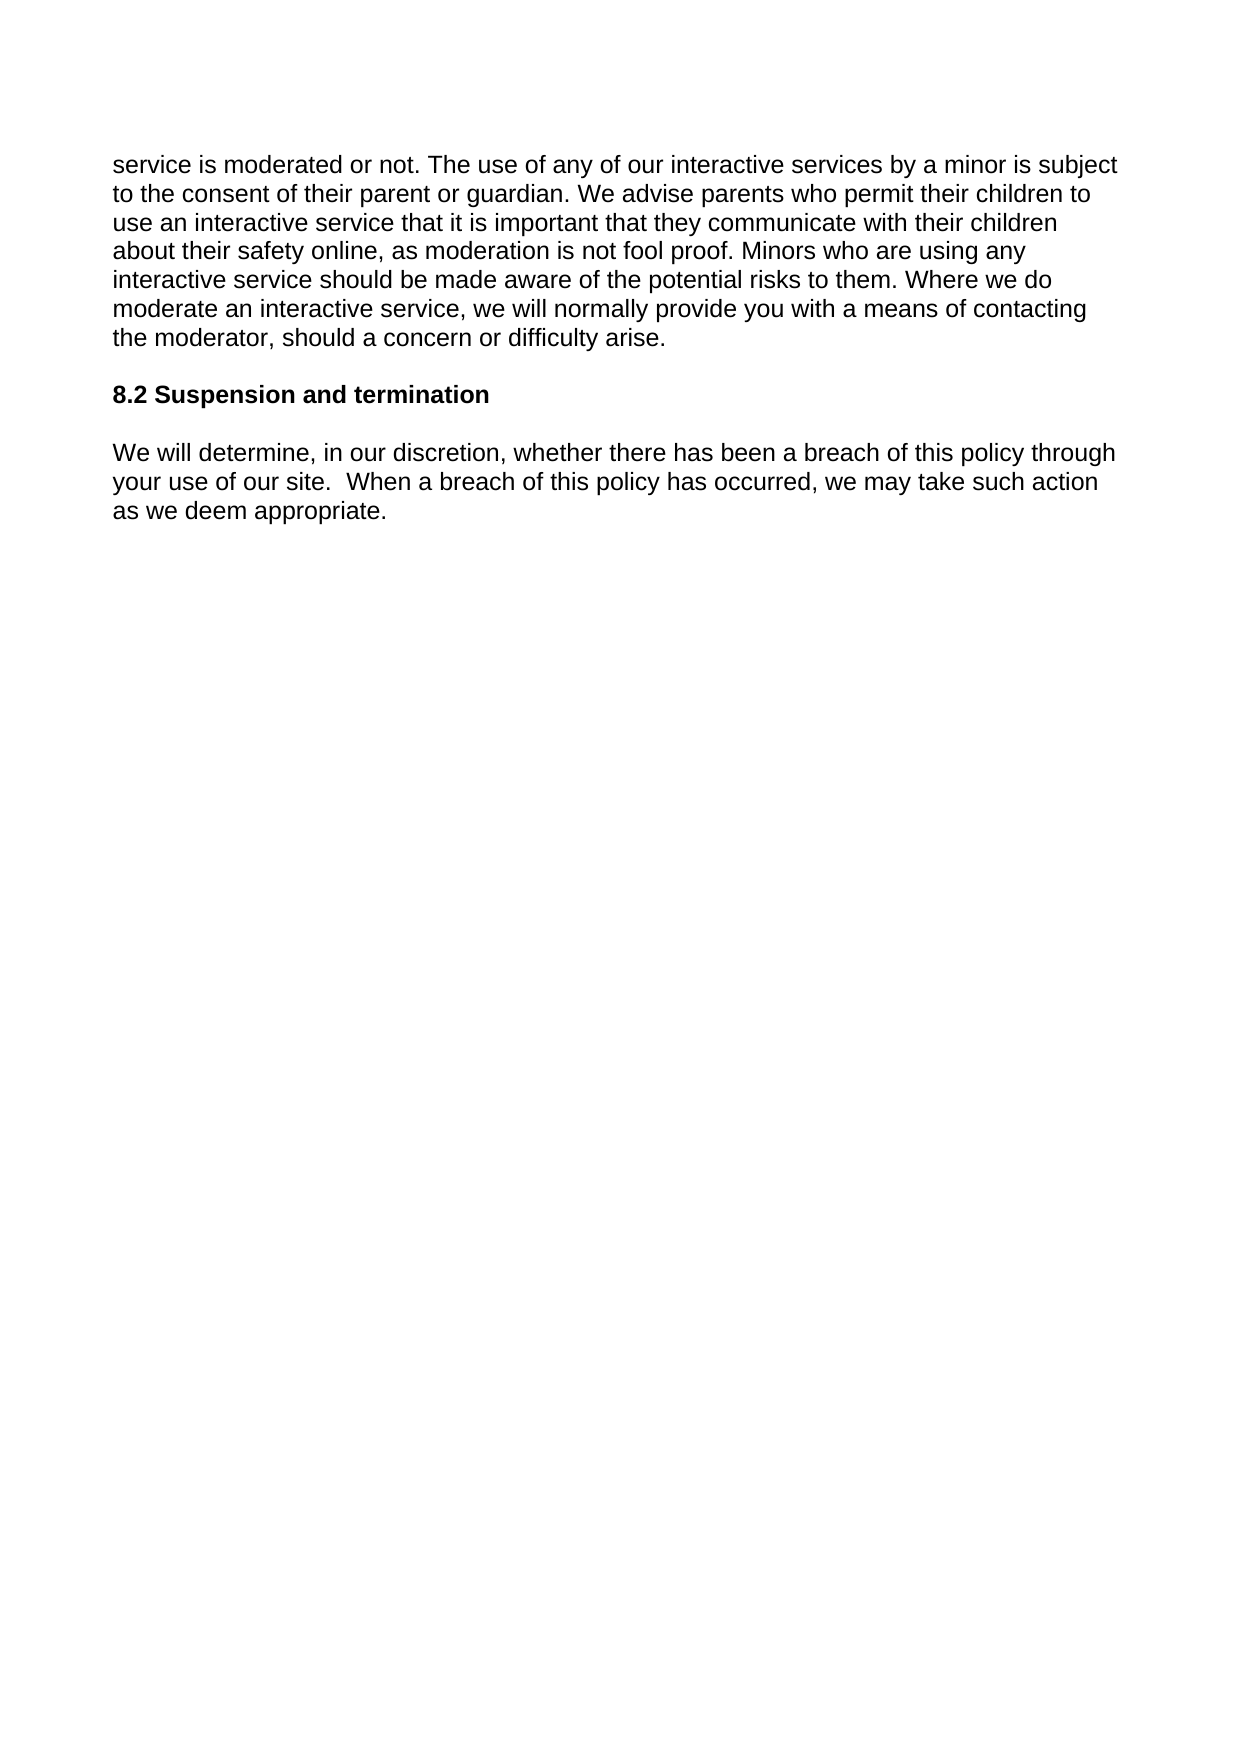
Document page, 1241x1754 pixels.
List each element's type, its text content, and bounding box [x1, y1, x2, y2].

text 8.2 Suspension and termination [112, 380, 1128, 409]
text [112, 150, 1128, 351]
text We will determine, in our discretion, whether there has been a breach of this policy through your use of our site. When a breach of this policy has occurred, we may take such action as we deem appropriate. [112, 438, 1128, 524]
